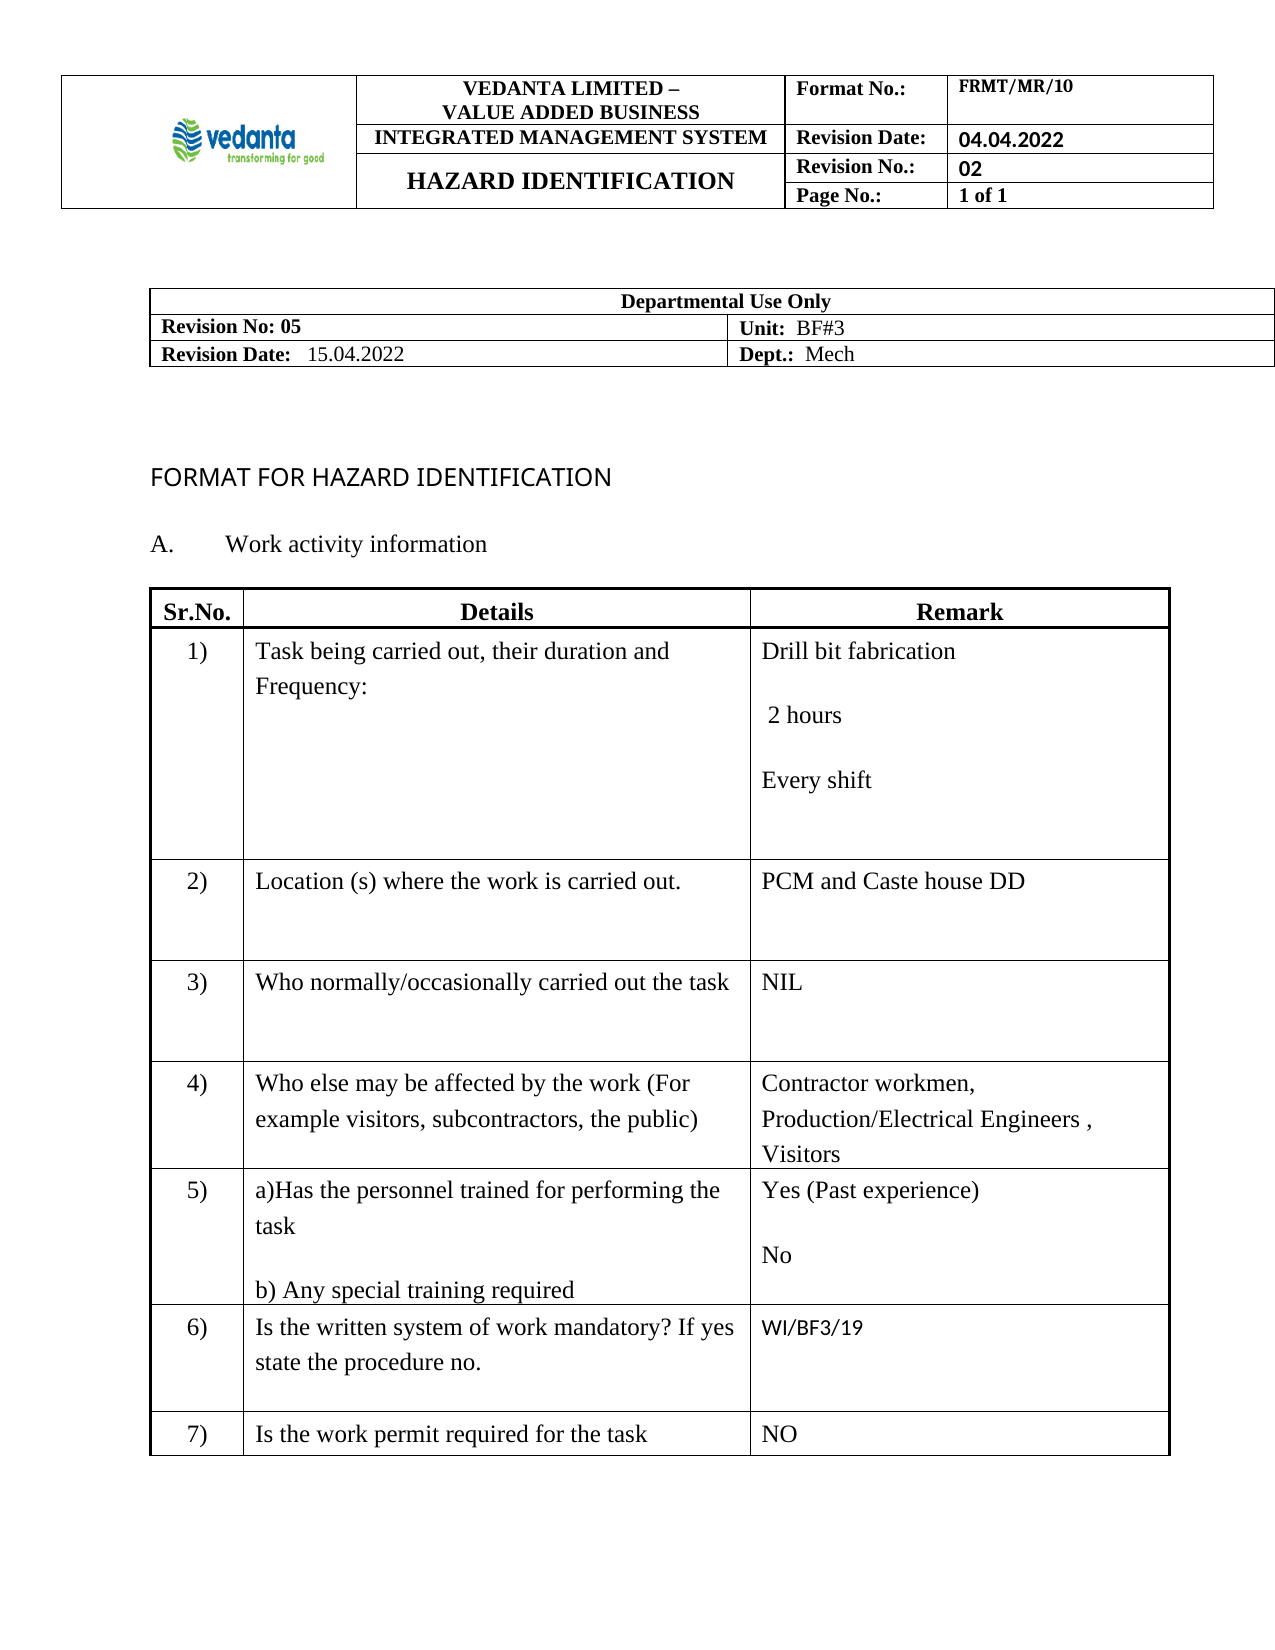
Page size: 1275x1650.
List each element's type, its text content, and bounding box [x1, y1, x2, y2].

table_cell Yes (Past experience) No [751, 1169, 1168, 1304]
text A. Work activity information [150, 523, 1125, 558]
table_cell Revision No: 05 [151, 315, 727, 340]
table_cell Task being carried out, their duration and Frequency: [244, 629, 750, 858]
table_cell 3) [152, 961, 243, 1061]
table_cell Is the written system of work mandatory? If yes state the procedure no. [244, 1305, 750, 1411]
table_cell Who else may be affected by the work (For example visitors, subcontractors, the public) [244, 1062, 750, 1168]
table_cell Who normally/occasionally carried out the task [244, 961, 750, 1061]
table_cell 2) [152, 860, 243, 959]
table_cell NO [751, 1412, 1168, 1455]
table_header Details [244, 590, 750, 626]
picture [72, 86, 357, 198]
table_cell NIL [751, 961, 1168, 1061]
table_cell a)Has the personnel trained for performing the task b) Any special training required [244, 1169, 750, 1304]
table_cell 7) [152, 1412, 243, 1455]
table_cell 5) [152, 1169, 243, 1304]
table_cell PCM and Caste house DD [751, 860, 1168, 959]
table_cell Location (s) where the work is carried out. [244, 860, 750, 959]
table_header Remark [751, 590, 1168, 626]
text FORMAT FOR HAZARD IDENTIFICATION [150, 459, 1125, 493]
table_cell Revision Date: 15.04.2022 [151, 341, 727, 366]
table_header Sr.No. [152, 590, 243, 626]
table_header Departmental Use Only [151, 289, 1274, 313]
table_cell Is the work permit required for the task [244, 1412, 750, 1455]
table_cell Dept.: Mech [728, 341, 1274, 366]
table_cell 4) [152, 1062, 243, 1168]
table_cell Drill bit fabrication 2 hours Every shift [751, 629, 1168, 858]
table_cell Contractor workmen, Production/Electrical Engineers , Visitors [751, 1062, 1168, 1168]
table_cell 6) [152, 1305, 243, 1411]
table_cell Unit: BF#3 [728, 315, 1274, 340]
table_cell WI/BF3/19 [751, 1305, 1168, 1411]
table_cell 1) [152, 629, 243, 858]
